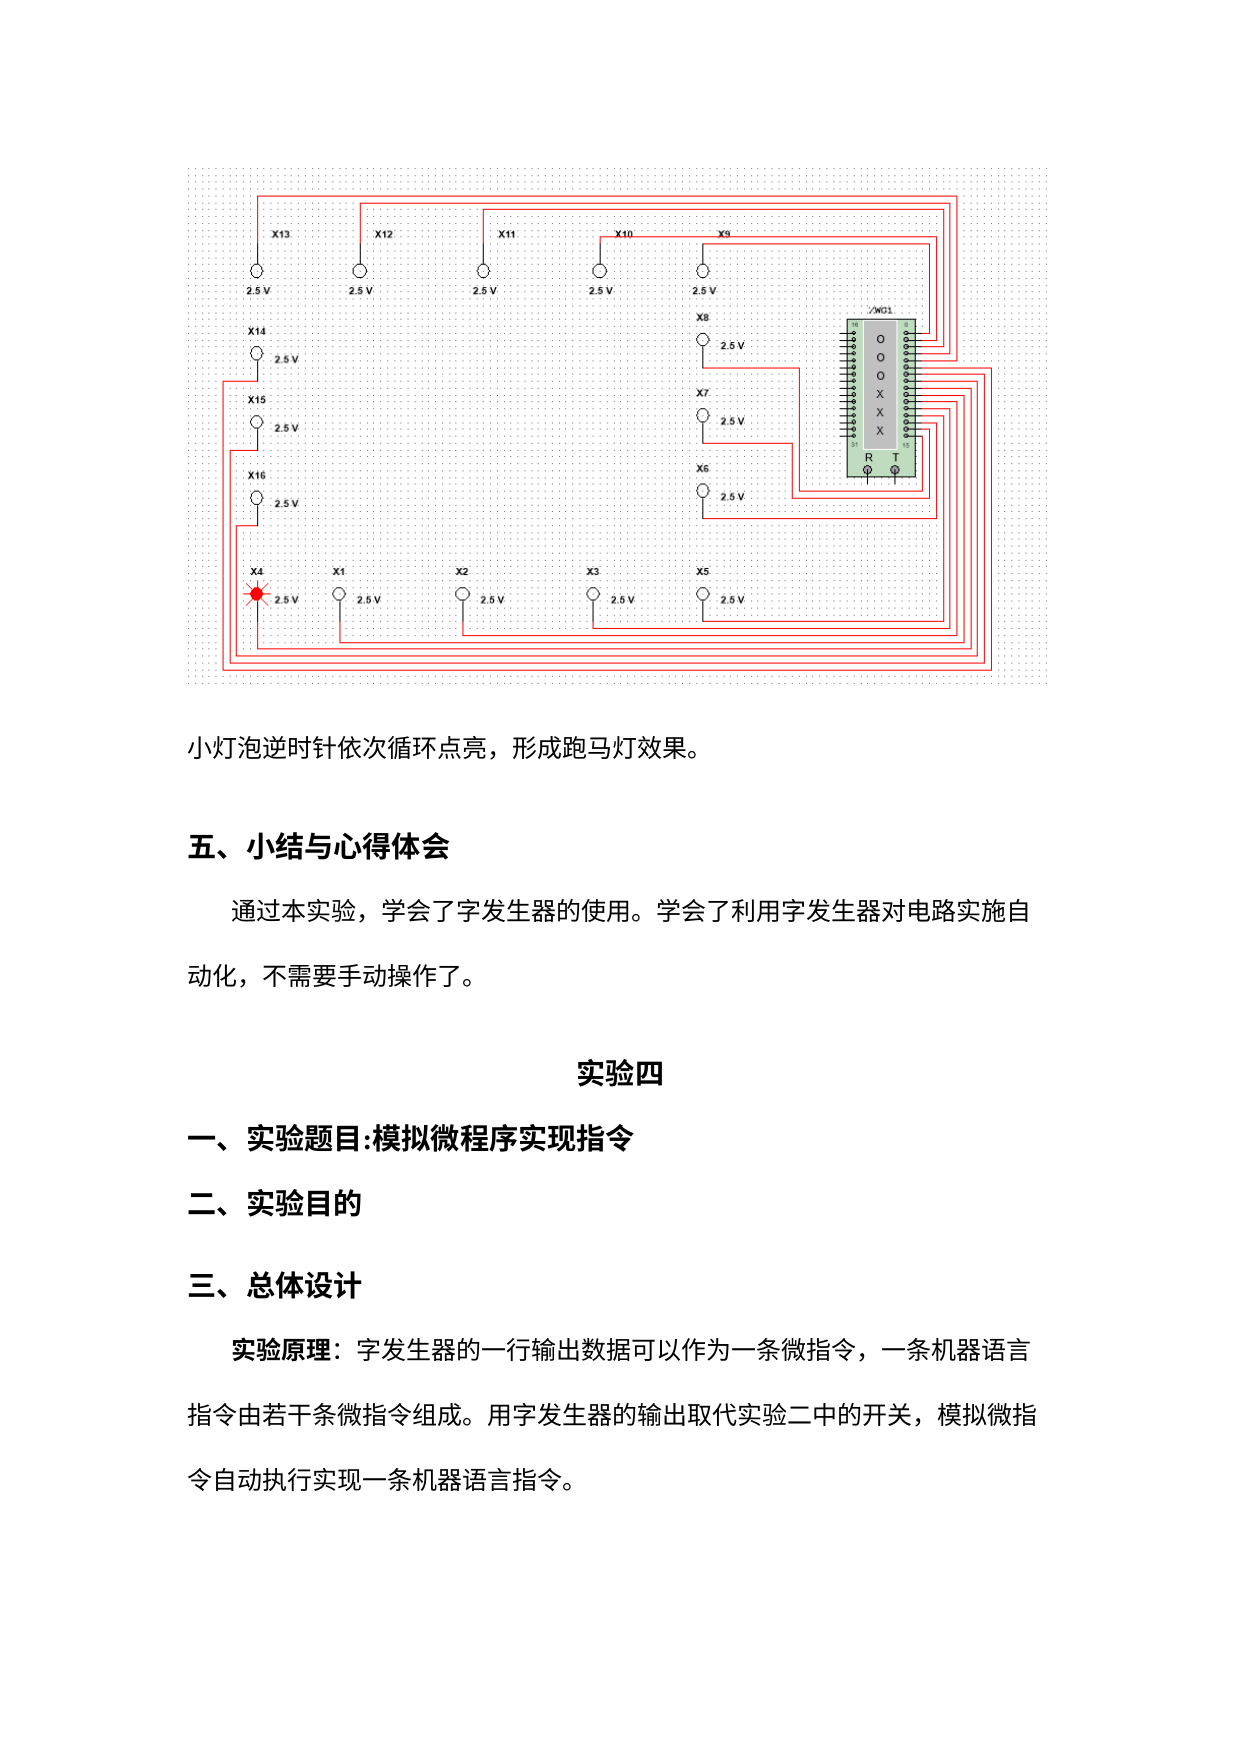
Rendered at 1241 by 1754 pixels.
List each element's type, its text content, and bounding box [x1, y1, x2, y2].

text 小灯泡逆时针依次循环点亮，形成跑马灯效果。 [187, 714, 1053, 779]
picture [187, 162, 1053, 687]
text 通过本实验，学会了字发生器的使用。学会了利用字发生器对电路实施自动化，不需要手动操作了。 [187, 877, 1053, 1007]
text 五、小结与心得体会 [187, 812, 1053, 877]
text 实验原理：字发生器的一行输出数据可以作为一条微指令，一条机器语言指令由若干条微指令组成。用字发生器的输出取代实验二中的开关，模拟微指令自动执行实现一条机器语言指令。 [187, 1316, 1053, 1511]
text 三、总体设计 [187, 1251, 1053, 1316]
text 实验四 [187, 1039, 1053, 1104]
text 一、实验题目:模拟微程序实现指令 二、实验目的 [187, 1104, 1053, 1234]
